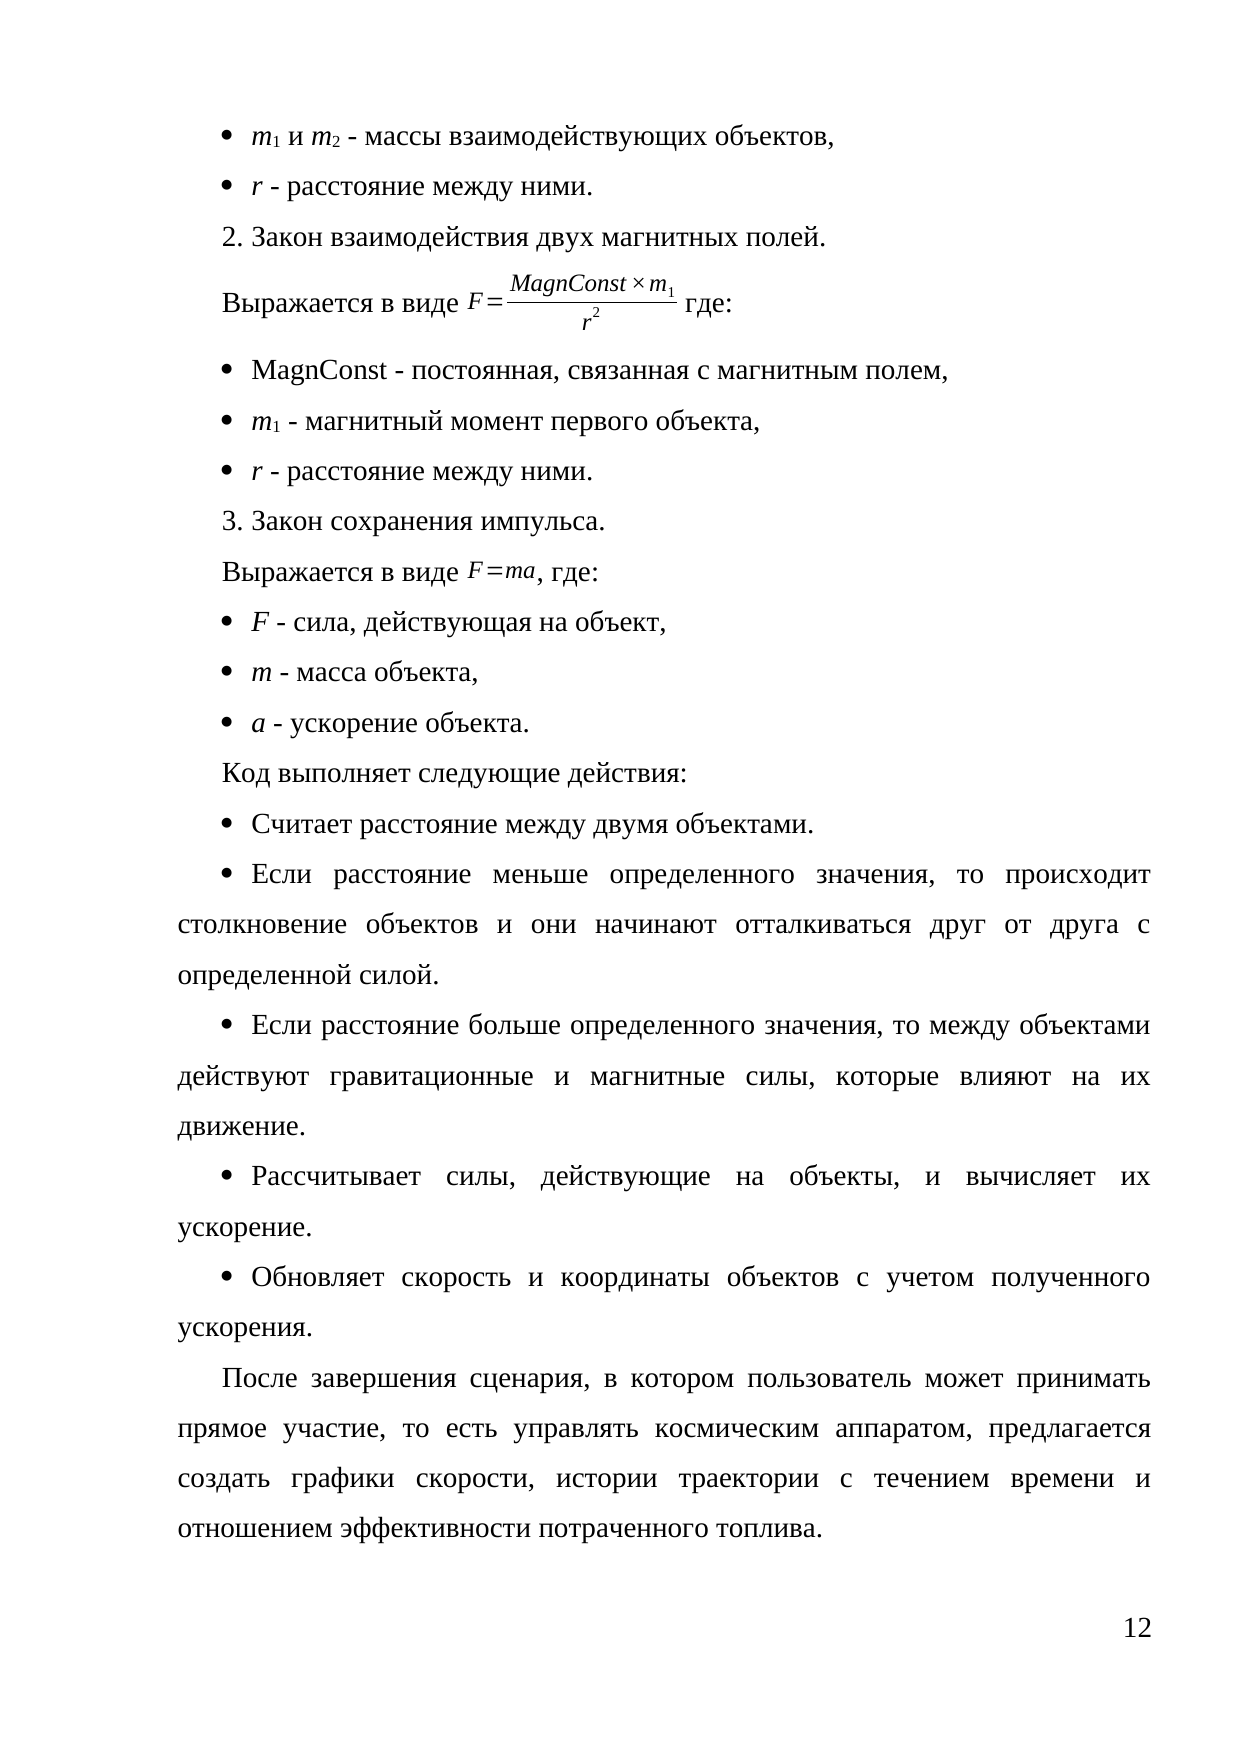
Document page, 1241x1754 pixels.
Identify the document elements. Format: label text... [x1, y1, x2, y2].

list Если расстояние больше определенного значения, то между объектами действуют гравитационные и магнитные силы, которые влияют на их движение. [177, 1007, 1152, 1141]
list Если расстояние меньше определенного значения, то происходит столкновение объектов и они начинают отталкиваться друг от друга с определенной силой. [177, 856, 1152, 990]
list F - сила, действующая на объект, [177, 604, 1152, 638]
text Выражается в виде , где: [177, 554, 1152, 587]
list Обновляет скорость и координаты объектов с учетом полученного ускорения. [177, 1259, 1152, 1343]
list m - масса объекта, [177, 654, 1152, 688]
text После завершения сценария, в котором пользователь может принимать прямое участие, то есть управлять космическим аппаратом, предлагается создать графики скорости, истории траектории с течением времени и отношением эффективности потраченного топлива. [177, 1360, 1152, 1544]
list Рассчитывает силы, действующие на объекты, и вычисляет их ускорение. [177, 1158, 1152, 1242]
list m1 - магнитный момент первого объекта, [177, 403, 1152, 436]
text Код выполняет следующие действия: [177, 755, 1152, 789]
list m1 и m2 - массы взаимодействующих объектов, [177, 118, 1152, 152]
list Закон взаимодействия двух магнитных полей. [177, 219, 1152, 252]
list r - расстояние между ними. [177, 168, 1152, 202]
list a - ускорение объекта. [177, 705, 1152, 739]
list Считает расстояние между двумя объектами. [177, 806, 1152, 839]
list r - расстояние между ними. [177, 453, 1152, 487]
list Закон сохранения импульса. [177, 503, 1152, 537]
text Выражается в виде где: [177, 269, 1152, 336]
list MagnConst - постоянная, связанная с магнитным полем, [177, 352, 1152, 386]
